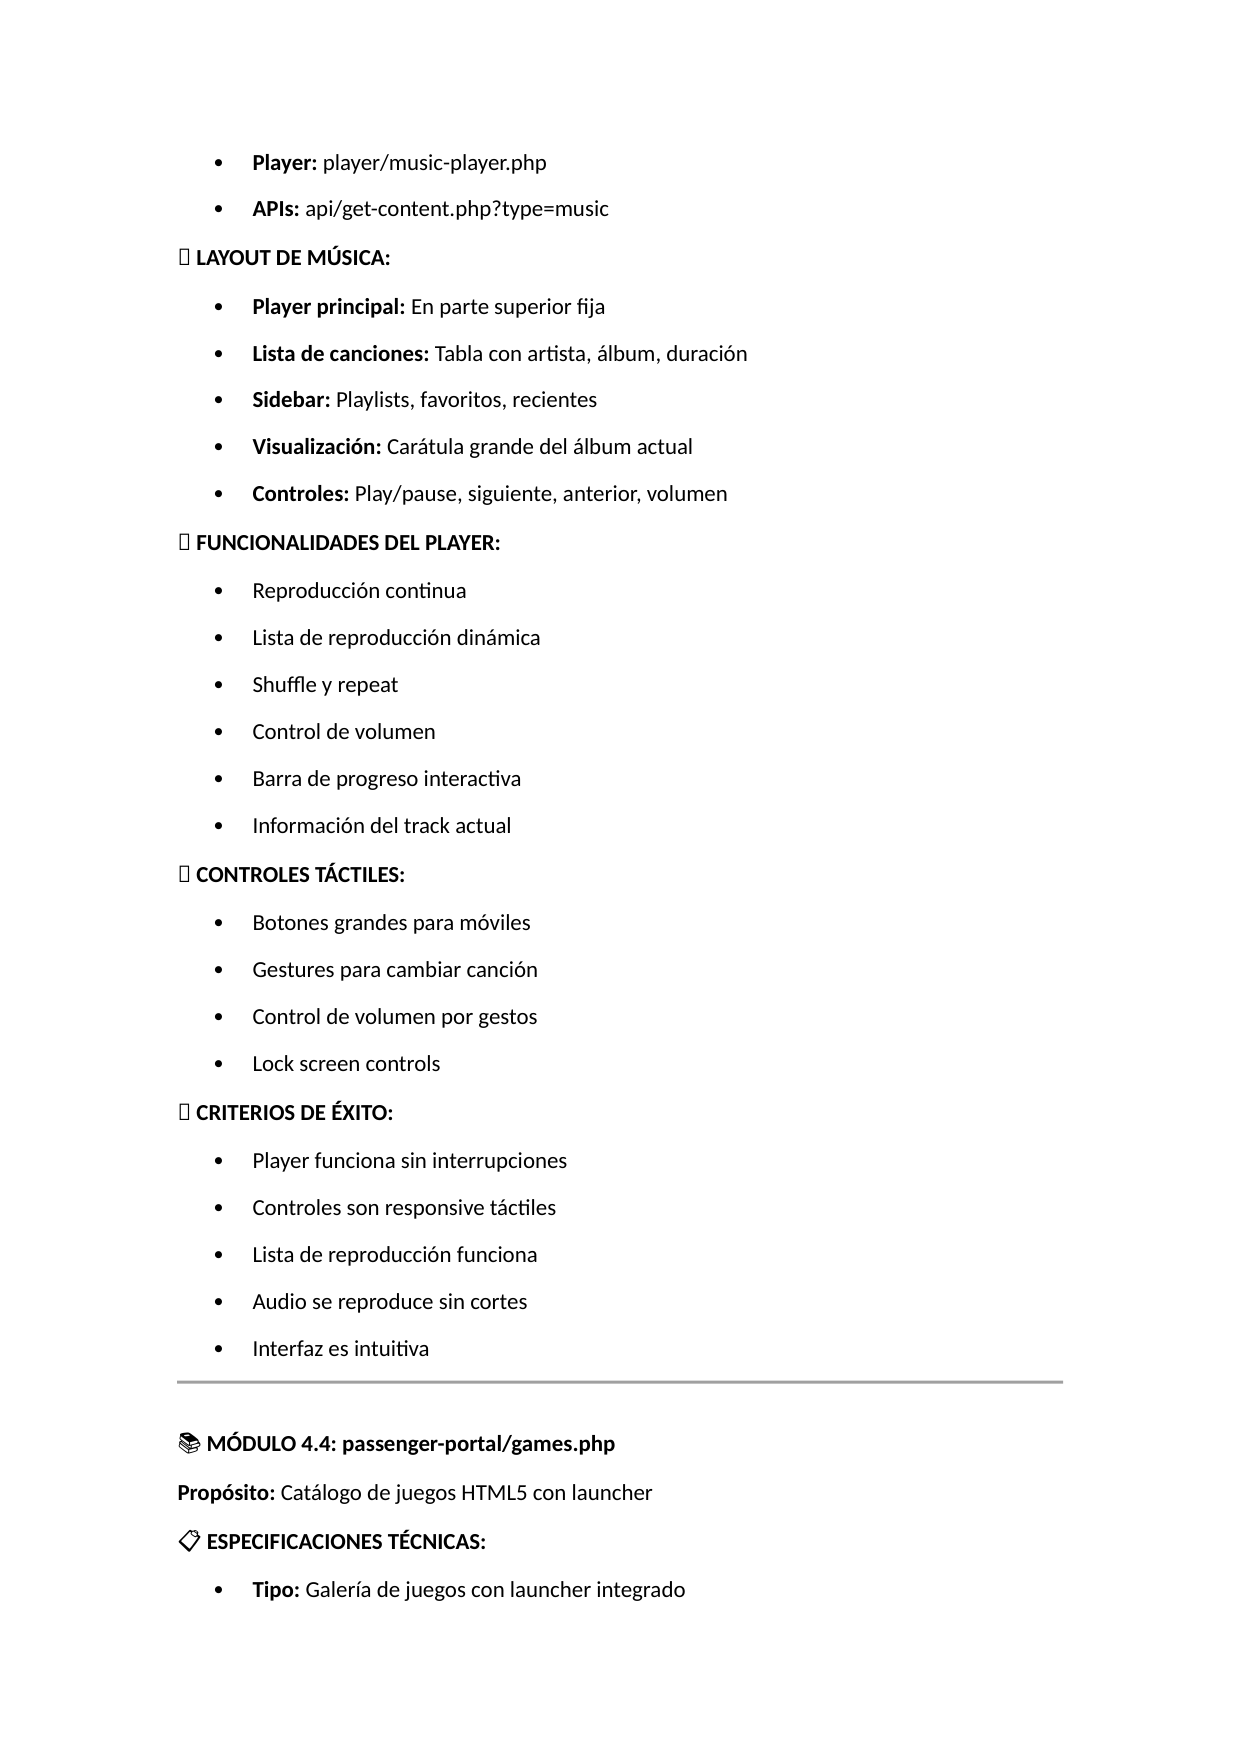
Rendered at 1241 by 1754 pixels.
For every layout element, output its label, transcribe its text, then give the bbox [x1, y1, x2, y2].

list Player funciona sin interrupciones [215, 1146, 1063, 1174]
text 🎵 LAYOUT DE MÚSICA: [177, 241, 1063, 273]
list Audio se reproduce sin cortes [215, 1287, 1063, 1315]
text 🎯 CRITERIOS DE ÉXITO: [177, 1096, 1063, 1127]
list Reproducción continua [215, 577, 1063, 604]
list Interfaz es intuitiva [215, 1334, 1063, 1362]
list Lista de reproducción dinámica [215, 623, 1063, 651]
list Controles: Play/pause, siguiente, anterior, volumen [215, 479, 1063, 507]
list Player principal: En parte superior fija [215, 292, 1063, 320]
list Lock screen controls [215, 1049, 1063, 1077]
list Control de volumen por gestos [215, 1002, 1063, 1030]
list Visualización: Carátula grande del álbum actual [215, 432, 1063, 460]
list Control de volumen [215, 717, 1063, 745]
list Barra de progreso interactiva [215, 764, 1063, 792]
list Shuffle y repeat [215, 670, 1063, 698]
text 🎼 FUNCIONALIDADES DEL PLAYER: [177, 526, 1063, 557]
list Tipo: Galería de juegos con launcher integrado [215, 1575, 1063, 1603]
text Propósito: Catálogo de juegos HTML5 con launcher [177, 1478, 1063, 1506]
list Player: player/music-player.php [215, 148, 1063, 176]
list Sidebar: Playlists, favoritos, recientes [215, 386, 1063, 413]
list Botones grandes para móviles [215, 908, 1063, 936]
text 📚 MÓDULO 4.4: passenger-portal/games.php [177, 1427, 1063, 1459]
list Lista de reproducción funciona [215, 1240, 1063, 1268]
text 📱 CONTROLES TÁCTILES: [177, 858, 1063, 889]
list APIs: api/get-content.php?type=music [215, 194, 1063, 222]
list Información del track actual [215, 811, 1063, 839]
list Lista de canciones: Tabla con artista, álbum, duración [215, 339, 1063, 367]
list Gestures para cambiar canción [215, 955, 1063, 983]
list Controles son responsive táctiles [215, 1193, 1063, 1221]
text 📋 ESPECIFICACIONES TÉCNICAS: [177, 1525, 1063, 1556]
